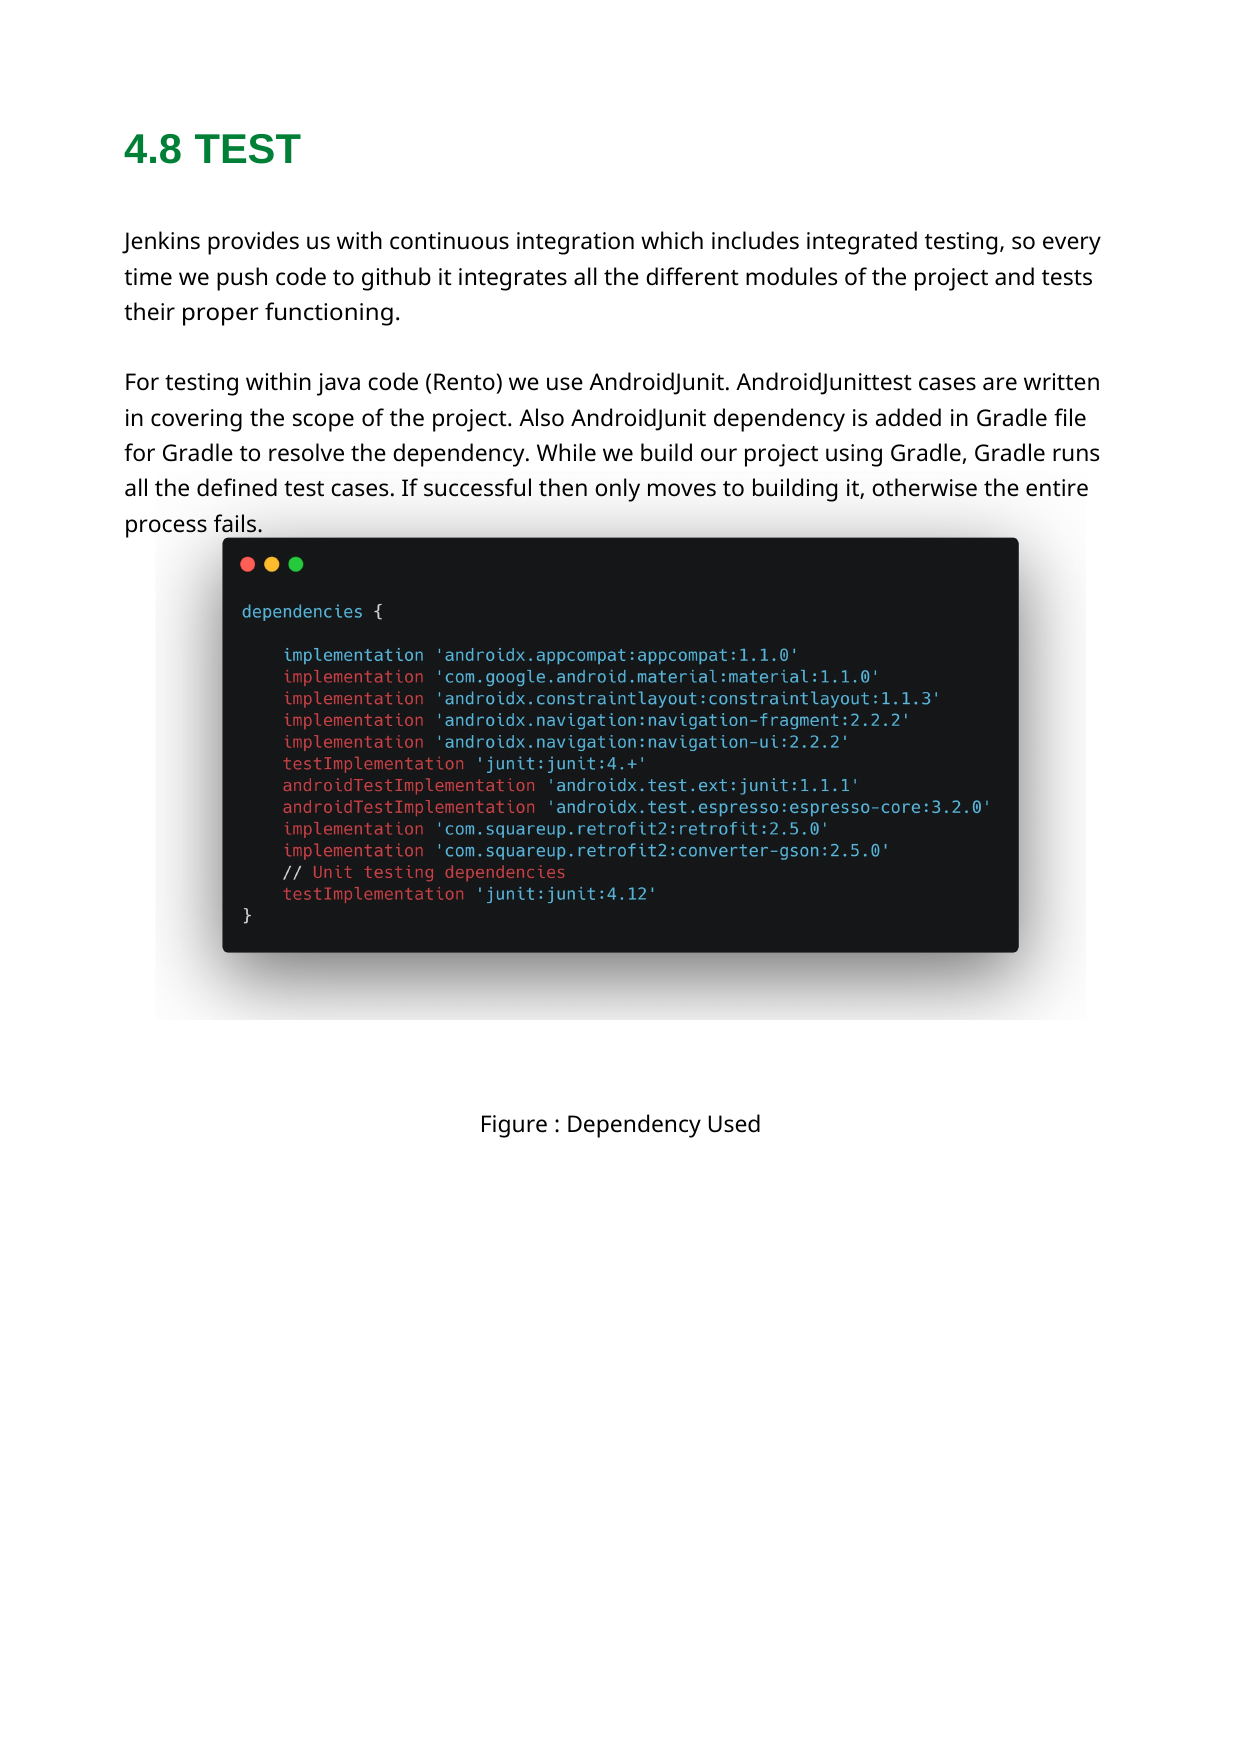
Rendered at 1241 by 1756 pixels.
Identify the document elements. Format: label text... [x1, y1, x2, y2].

subtitle TEST [124, 124, 1232, 172]
picture [155, 539, 1086, 1020]
text Jenkins provides us with continuous integration which includes integrated testing, so every time we push code to github it integrates all the different modules of the project and tests their proper functioning. [124, 225, 1102, 327]
text For testing within java code (Rento) we use AndroidJunit. AndroidJunittest cases are written in covering the scope of the project. Also AndroidJunit dependency is added in Gradle file for Gradle to resolve the dependency. While we build our project using Gradle, Gradle runs all the defined test cases. If successful then only moves to building it, otherwise the entire process fails. [124, 366, 1108, 539]
text Figure : Dependency Used [19, 1108, 1222, 1139]
